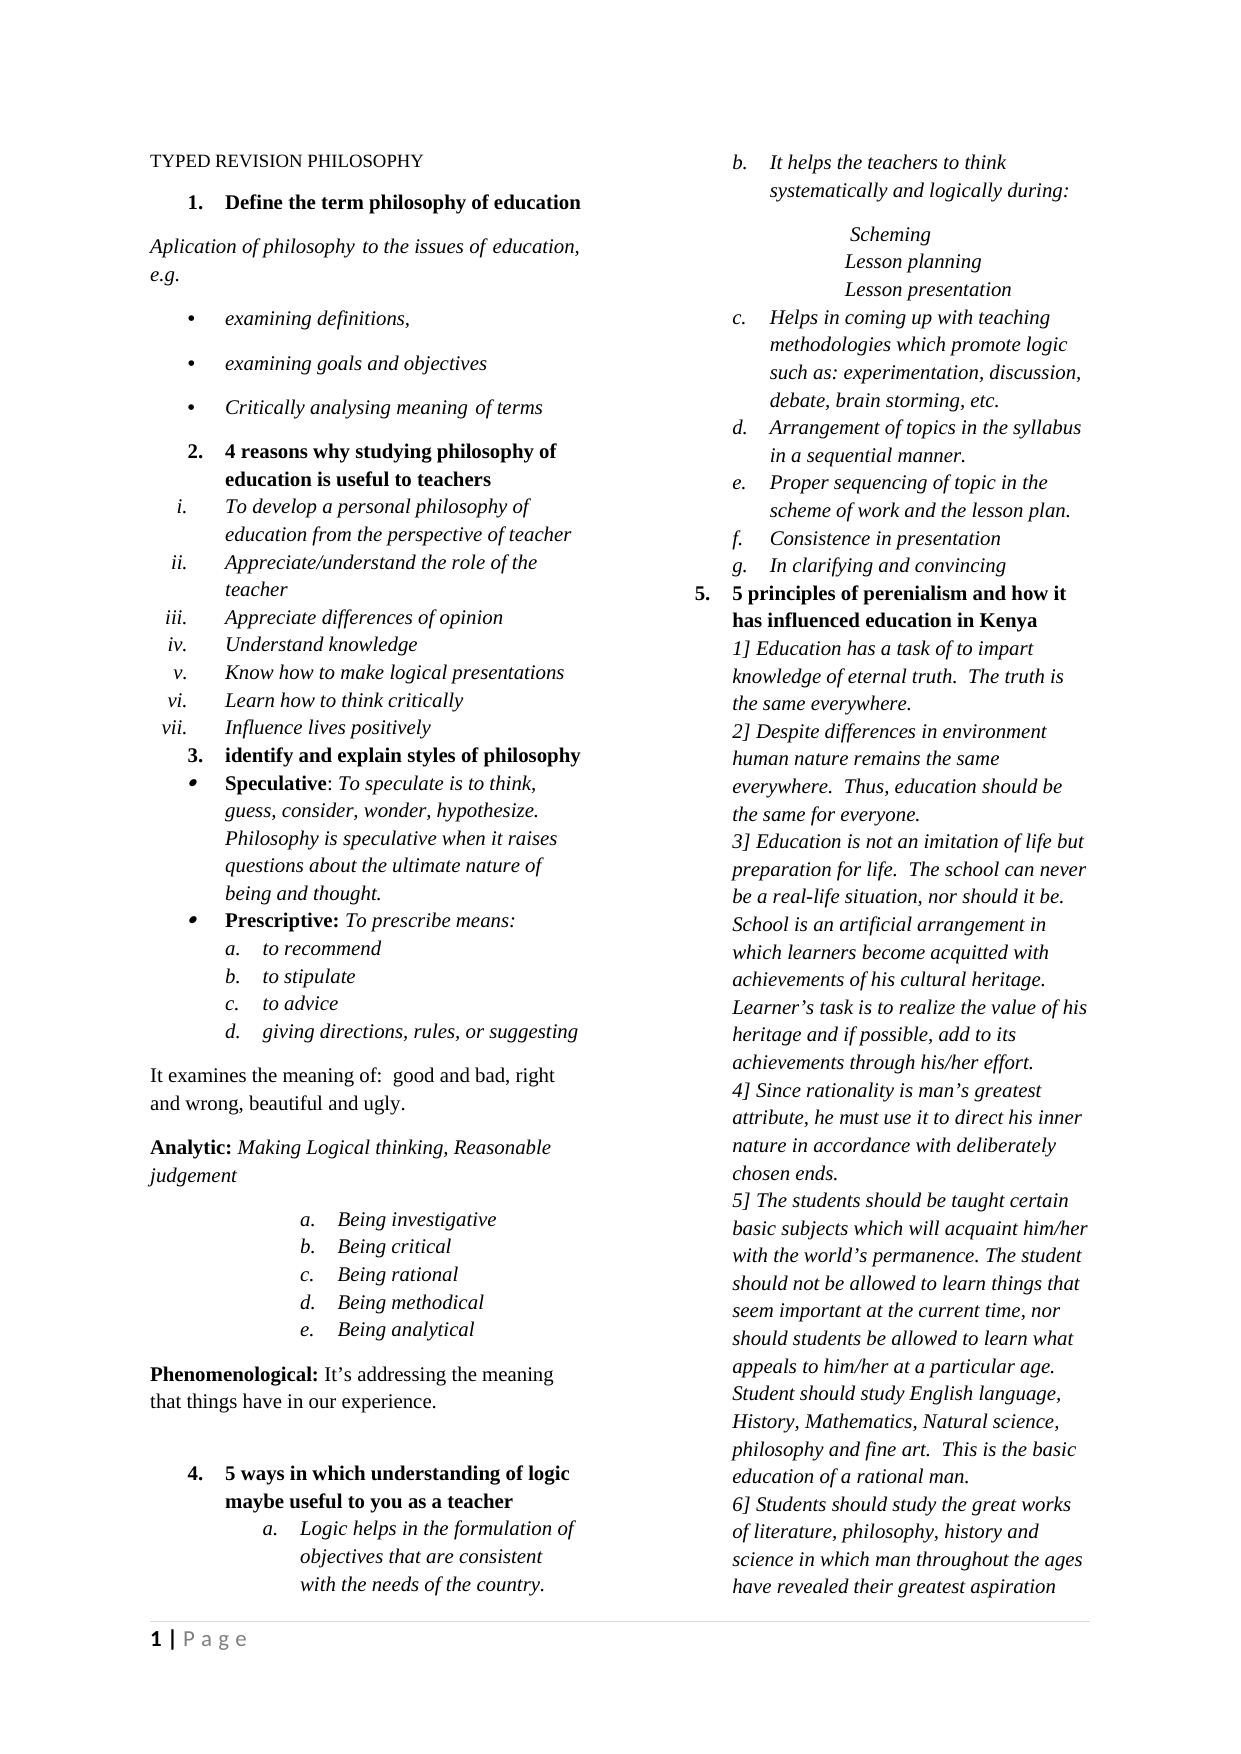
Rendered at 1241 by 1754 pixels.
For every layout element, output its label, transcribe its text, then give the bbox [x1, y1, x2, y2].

list 4 reasons why studying philosophy of education is useful to teachers [187, 439, 583, 491]
list Proper sequencing of topic in the scheme of work and the lesson plan. [732, 470, 1090, 522]
list Prescriptive: To prescribe means: [187, 908, 583, 932]
list Student should study English language, History, Mathematics, Natural science, philosophy and fine art. This is the basic education of a rational man. [732, 1381, 1090, 1488]
text Lesson presentation [844, 277, 1090, 301]
list to stipulate [225, 964, 583, 988]
list Know how to make logical presentations [187, 660, 583, 684]
list Being rational [300, 1262, 583, 1286]
list identify and explain styles of philosophy [187, 743, 583, 767]
list 1] Education has a task of to impart knowledge of eternal truth. The truth is the same everywhere. [732, 636, 1090, 715]
list Influence lives positively [187, 715, 583, 739]
text Aplication of philosophy to the issues of education, e.g. [150, 234, 583, 286]
list Understand knowledge [187, 632, 583, 656]
list 5] The students should be taught certain basic subjects which will acquaint him/her with the world’s permanence. The student should not be allowed to learn things that seem important at the current time, nor should students be allowed to learn what appeals to him/her at a particular age. [732, 1188, 1090, 1378]
list Define the term philosophy of education [187, 190, 583, 214]
list 5 ways in which understanding of logic maybe useful to you as a teacher [187, 1461, 583, 1513]
list giving directions, rules, or suggesting [225, 1019, 583, 1043]
list Being investigative [300, 1207, 583, 1231]
text It examines the meaning of: good and bad, right and wrong, beautiful and ugly. [150, 1063, 583, 1115]
list Critically analysing meaning of terms [187, 395, 583, 419]
list Being critical [300, 1234, 583, 1258]
text TYPED REVISION PHILOSOPHY [150, 150, 583, 172]
list To develop a personal philosophy of education from the perspective of teacher [187, 494, 583, 546]
list Appreciate/understand the role of the teacher [187, 549, 583, 601]
list 2] Despite differences in environment human nature remains the same everywhere. Thus, education should be the same for everyone. [732, 719, 1090, 826]
list to advice [225, 991, 583, 1015]
text Analytic: Making Logical thinking, Reasonable judgement [150, 1135, 583, 1187]
list examining definitions, [187, 306, 583, 330]
list examining goals and objectives [187, 350, 583, 374]
list In clarifying and convincing [732, 553, 1090, 577]
list Arrangement of topics in the syllabus in a sequential manner. [732, 415, 1090, 467]
list Logic helps in the formulation of objectives that are consistent with the needs of the country. [262, 1516, 583, 1596]
list 3] Education is not an imitation of life but preparation for life. The school can never be a real-life situation, nor should it be. School is an artificial arrangement in which learners become acquitted with achievements of his cultural heritage. Learner’s task is to realize the value of his heritage and if possible, add to its achievements through his/her effort. [732, 829, 1090, 1074]
list to recommend [225, 936, 583, 960]
text Phenomenological: It’s addressing the meaning that things have in our experience. [150, 1362, 583, 1413]
text Scheming [844, 222, 1090, 246]
text Lesson planning [844, 249, 1090, 273]
list Being methodical [300, 1290, 583, 1314]
list Consistence in presentation [732, 526, 1090, 549]
list Learn how to think critically [187, 688, 583, 712]
list Speculative: To speculate is to think, guess, consider, wonder, hypothesize. Philosophy is speculative when it raises questions about the ultimate nature of being and thought. [187, 770, 583, 905]
list Being analytical [300, 1317, 583, 1341]
list 4] Since rationality is man’s greatest attribute, he must use it to direct his inner nature in accordance with deliberately chosen ends. [732, 1078, 1090, 1184]
list It helps the teachers to think systematically and logically during: [732, 150, 1090, 202]
list 5 principles of perenialism and how it has influenced education in Kenya [694, 581, 1090, 632]
list Helps in coming up with teaching methodologies which promote logic such as: experimentation, discussion, debate, brain storming, etc. [732, 305, 1090, 412]
list Appreciate differences of opinion [187, 605, 583, 629]
